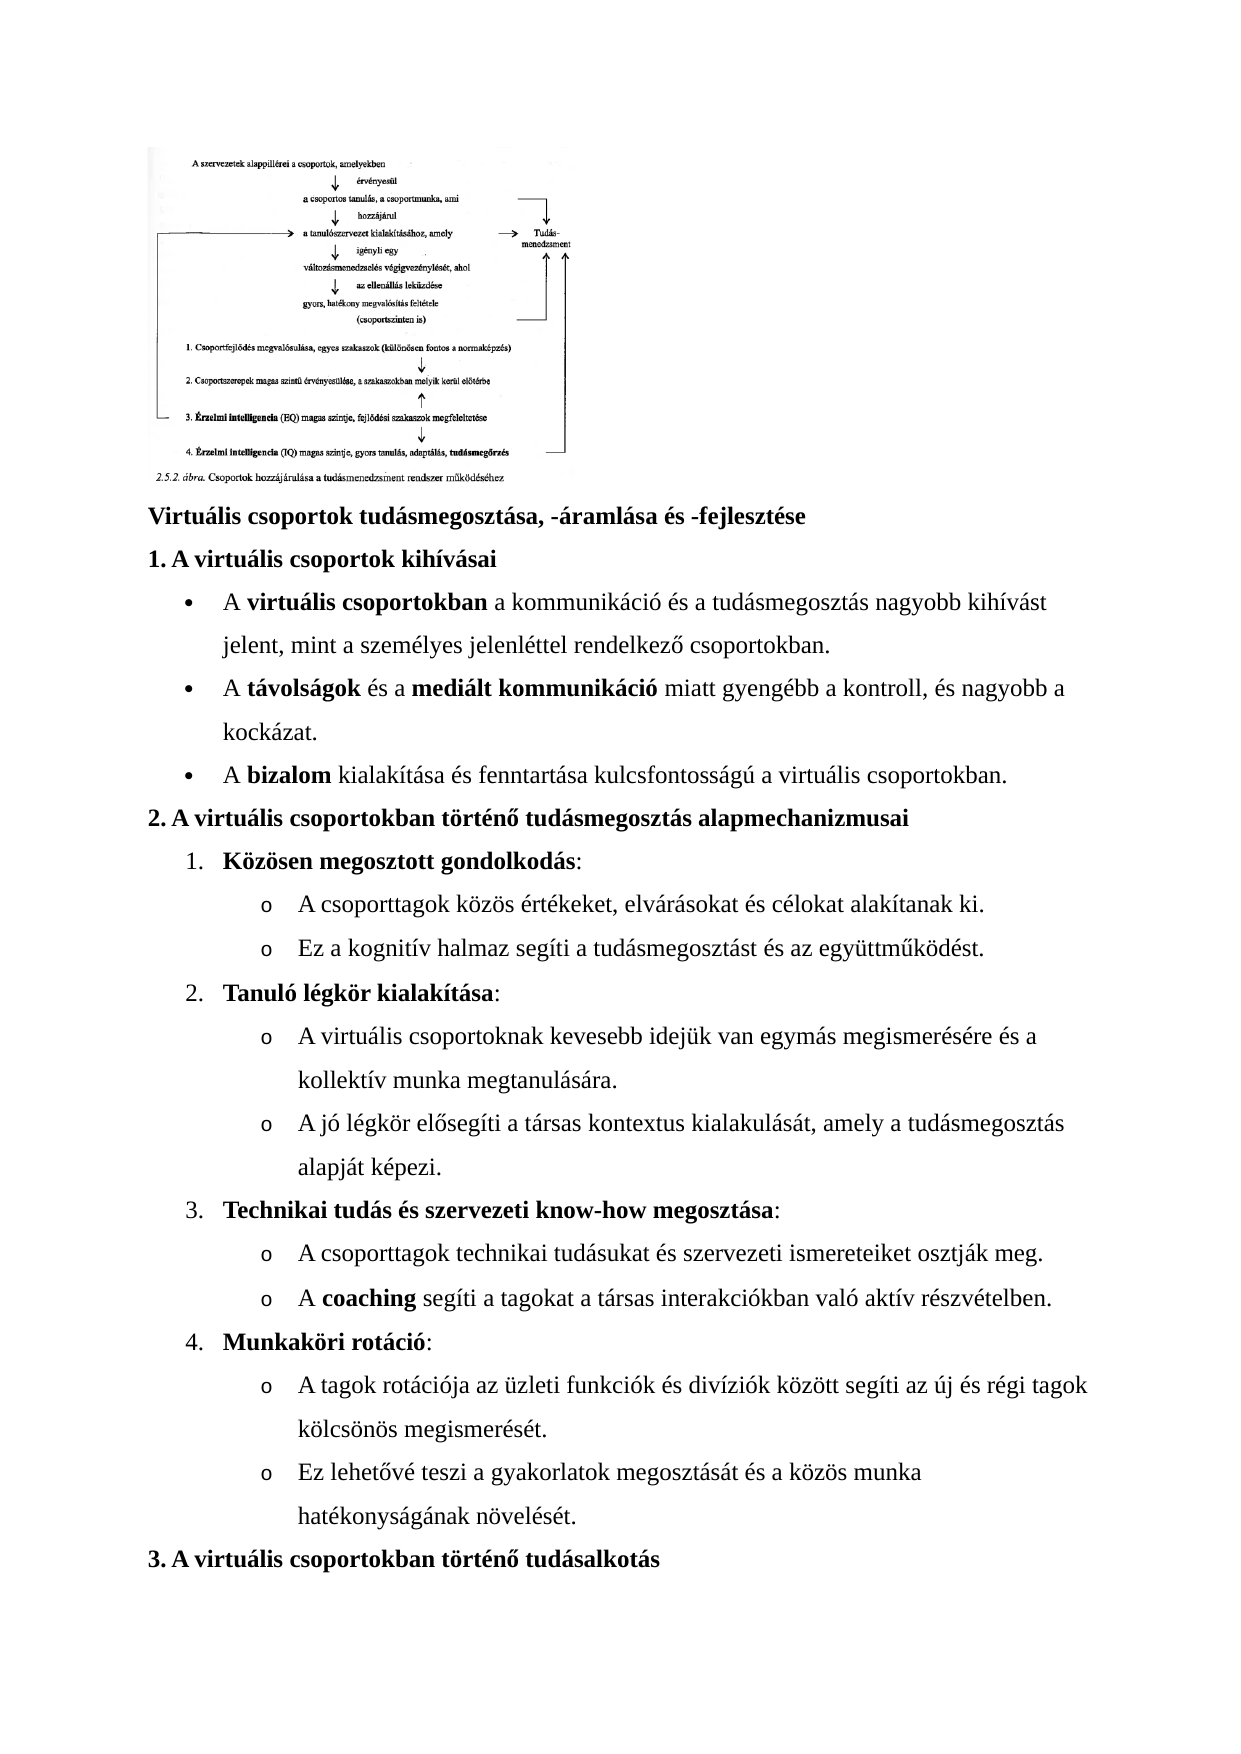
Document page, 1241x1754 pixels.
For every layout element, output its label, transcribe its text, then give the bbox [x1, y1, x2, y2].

list A virtuális csoportoknak kevesebb idejük van egymás megismerésére és a kollektív munka megtanulására. [260, 1021, 1093, 1094]
list Munkaköri rotáció: [185, 1327, 1093, 1356]
list Ez lehetővé teszi a gyakorlatok megosztását és a közös munka hatékonyságának növelését. [260, 1457, 1093, 1530]
list A coaching segíti a tagokat a társas interakciókban való aktív részvételben. [260, 1283, 1093, 1312]
list A csoporttagok közös értékeket, elvárásokat és célokat alakítanak ki. [260, 889, 1093, 919]
text 1. A virtuális csoportok kihívásai [148, 544, 1093, 573]
list A bizalom kialakítása és fenntartása kulcsfontosságú a virtuális csoportokban. [185, 760, 1093, 788]
list A jó légkör elősegíti a társas kontextus kialakulását, amely a tudásmegosztás alapját képezi. [260, 1108, 1093, 1181]
list A távolságok és a mediált kommunikáció miatt gyengébb a kontroll, és nagyobb a kockázat. [185, 673, 1093, 745]
list Tanuló légkör kialakítása: [185, 978, 1093, 1007]
picture [147, 147, 577, 487]
list Közösen megosztott gondolkodás: [185, 846, 1093, 875]
text 3. A virtuális csoportokban történő tudásalkotás [148, 1544, 1093, 1573]
list Ez a kognitív halmaz segíti a tudásmegosztást és az együttműködést. [260, 933, 1093, 963]
list A tagok rotációja az üzleti funkciók és divíziók között segíti az új és régi tagok kölcsönös megismerését. [260, 1370, 1093, 1443]
text Virtuális csoportok tudásmegosztása, -áramlása és -fejlesztése [148, 501, 1093, 530]
list Technikai tudás és szervezeti know-how megosztása: [185, 1195, 1093, 1224]
list A virtuális csoportokban a kommunikáció és a tudásmegosztás nagyobb kihívást jelent, mint a személyes jelenléttel rendelkező csoportokban. [185, 587, 1093, 659]
list A csoporttagok technikai tudásukat és szervezeti ismereteiket osztják meg. [260, 1238, 1093, 1268]
text 2. A virtuális csoportokban történő tudásmegosztás alapmechanizmusai [148, 803, 1093, 832]
